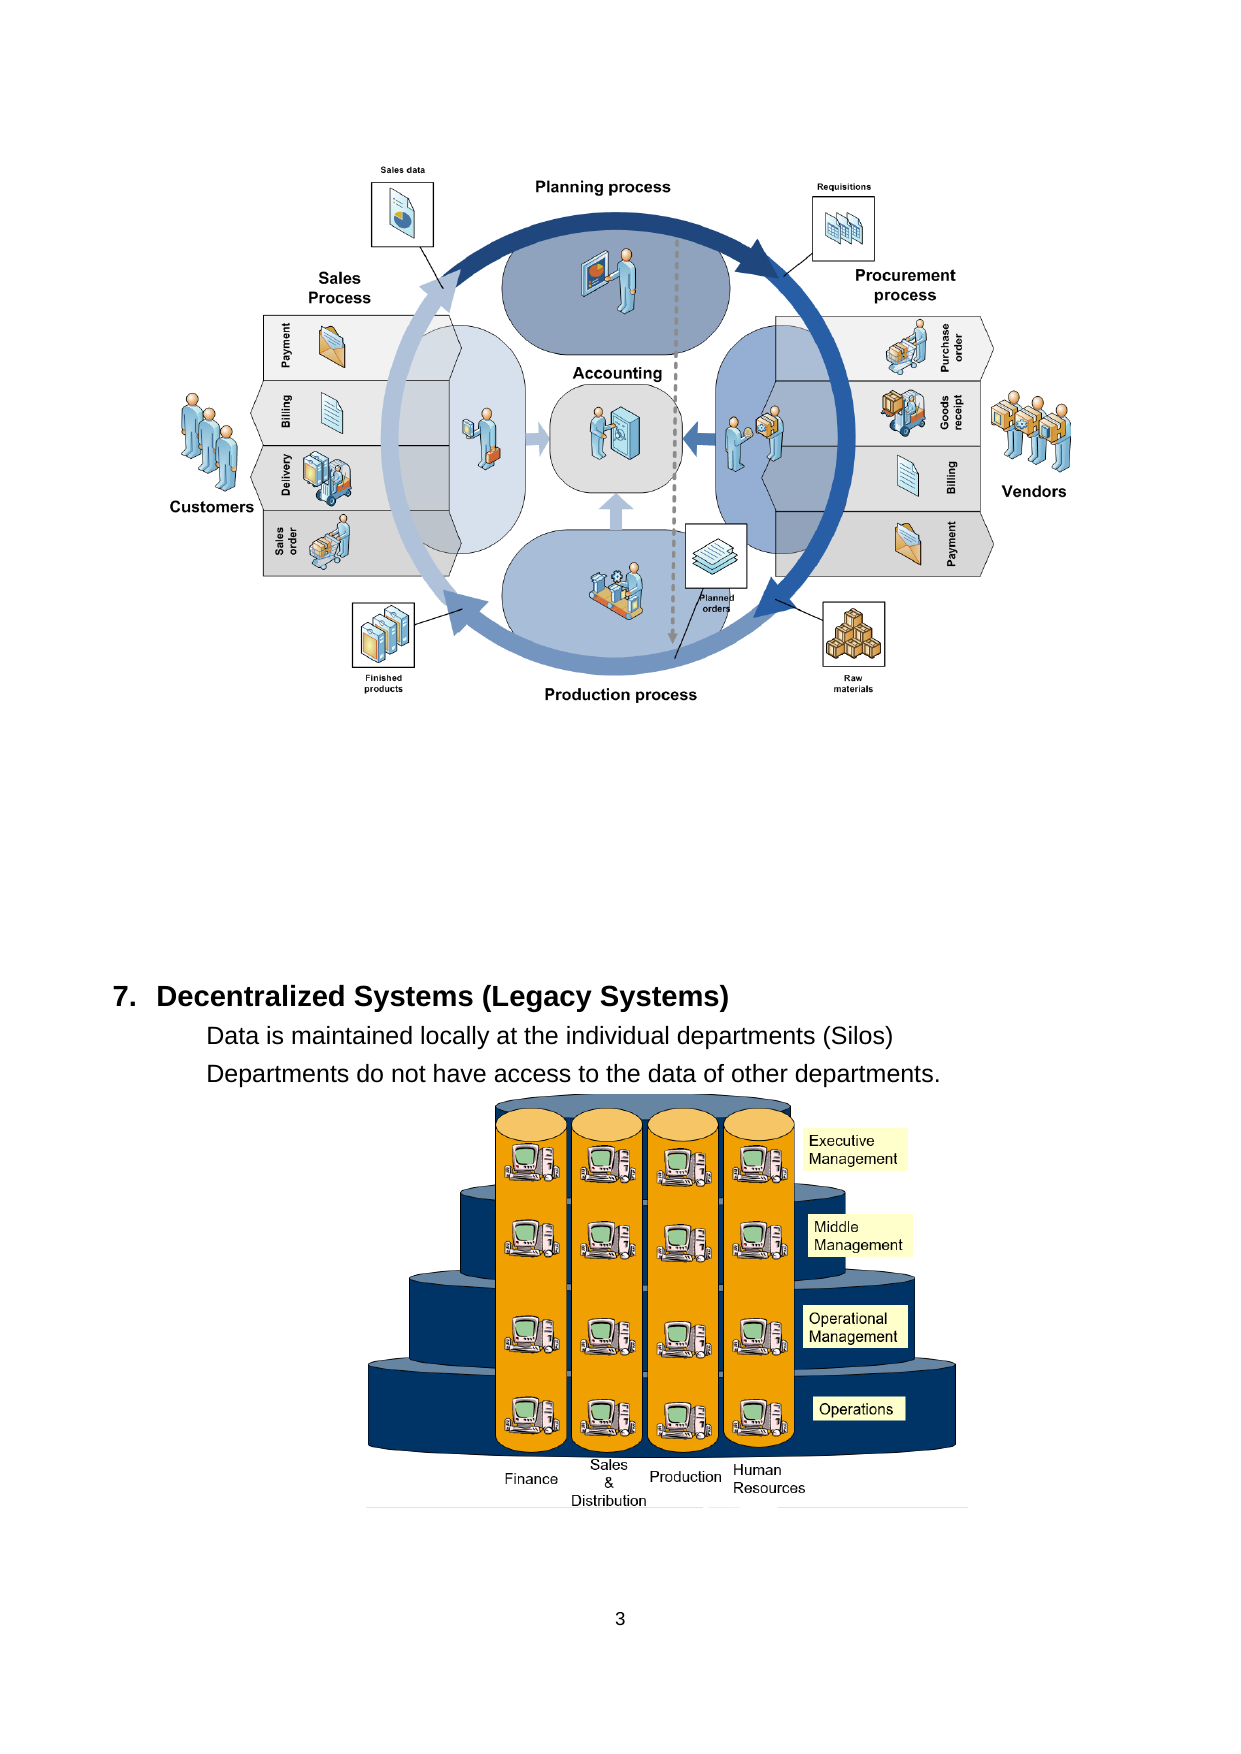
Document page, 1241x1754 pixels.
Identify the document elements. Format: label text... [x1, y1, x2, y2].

list Data is maintained locally at the individual departments (Silos) [156, 1018, 1128, 1052]
list Departments do not have access to the data of other departments. [156, 1056, 1128, 1090]
list Decentralized Systems (Legacy Systems) [112, 979, 1128, 1013]
picture [366, 1094, 968, 1508]
